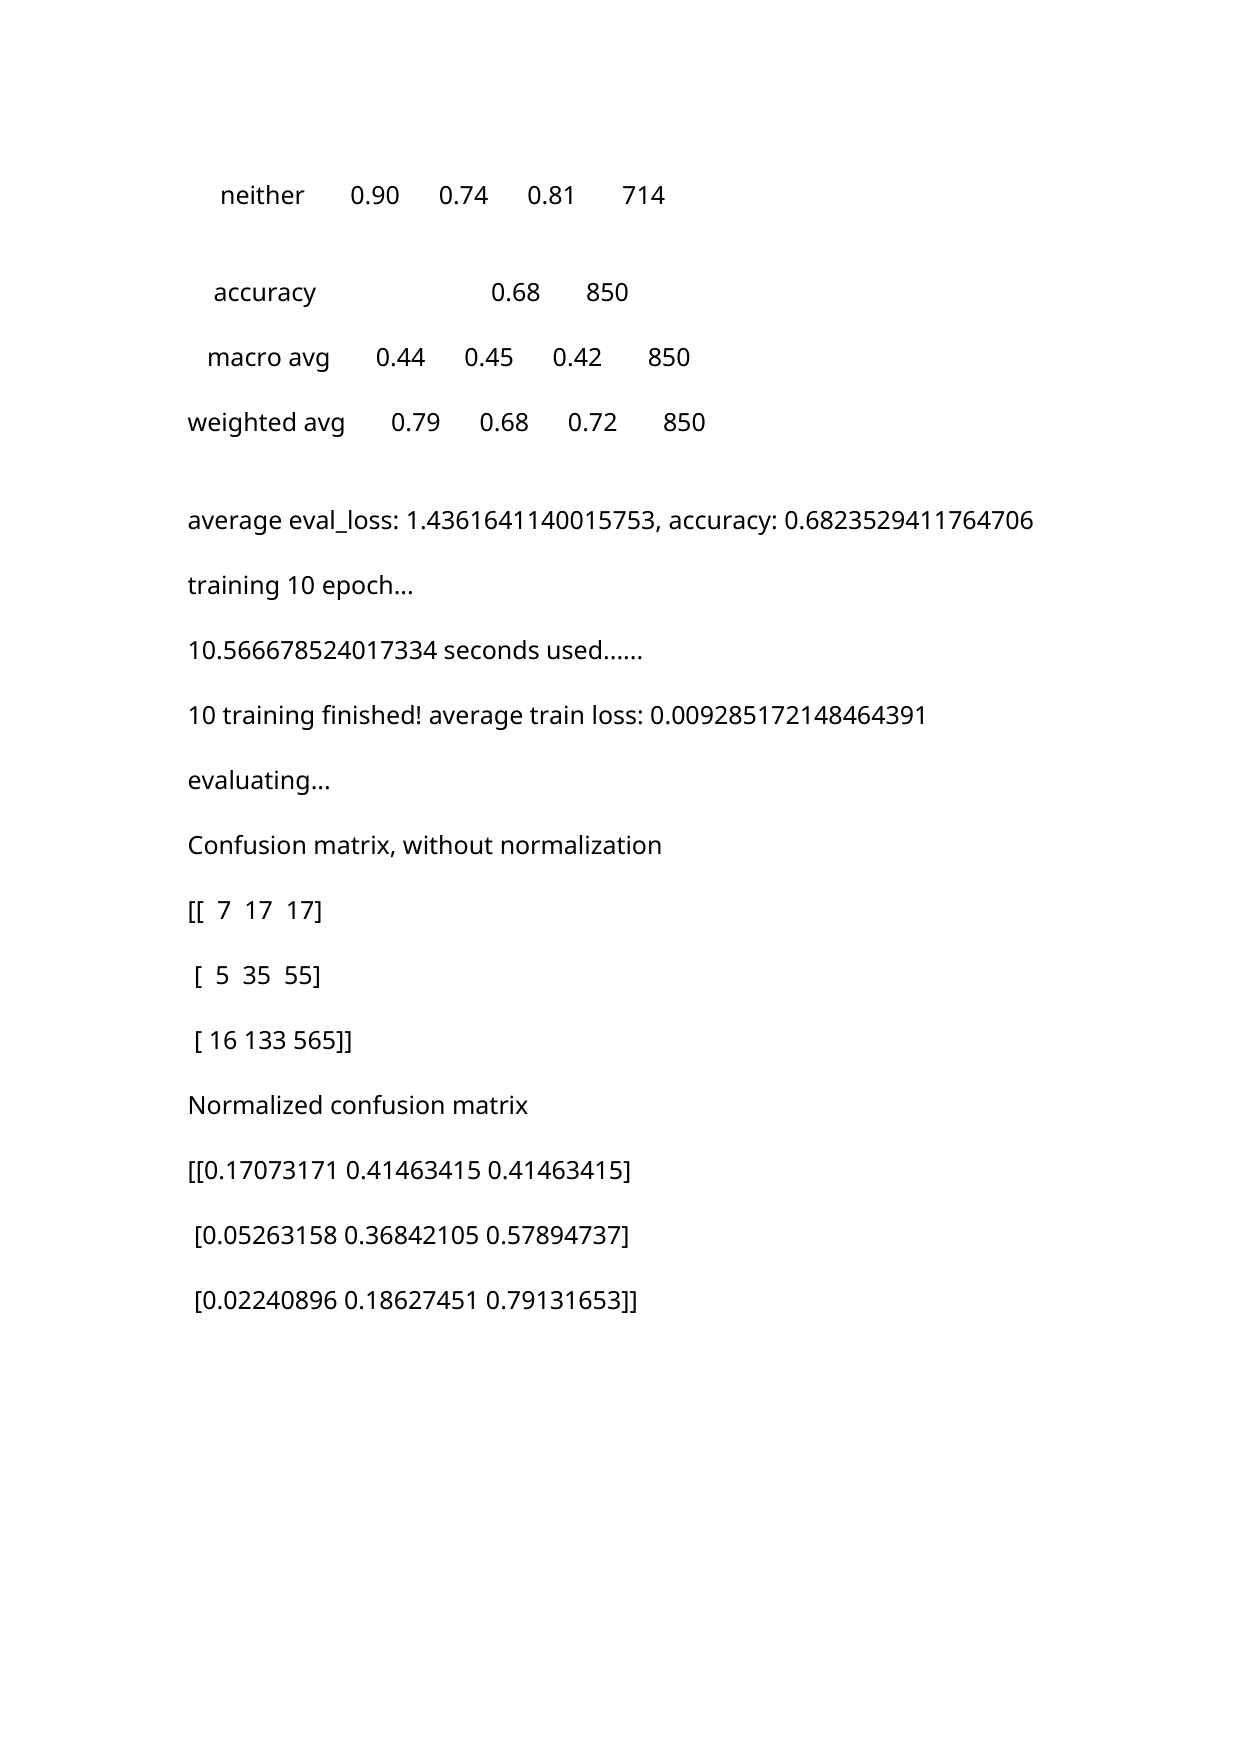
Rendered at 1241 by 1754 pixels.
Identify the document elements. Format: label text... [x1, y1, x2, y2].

text neither 0.90 0.74 0.81 714 [187, 162, 1053, 227]
text Normalized confusion matrix [187, 1072, 1053, 1137]
text 10.566678524017334 seconds used...... [187, 617, 1053, 682]
text weighted avg 0.79 0.68 0.72 850 [187, 389, 1053, 454]
text average eval_loss: 1.4361641140015753, accuracy: 0.6823529411764706 [187, 487, 1053, 552]
text [0.05263158 0.36842105 0.57894737] [187, 1202, 1053, 1267]
text [0.02240896 0.18627451 0.79131653]] [187, 1267, 1053, 1332]
text [ 16 133 565]] [187, 1007, 1053, 1072]
text Confusion matrix, without normalization [187, 812, 1053, 877]
text accuracy 0.68 850 [187, 259, 1053, 324]
text macro avg 0.44 0.45 0.42 850 [187, 324, 1053, 389]
text [ 5 35 55] [187, 942, 1053, 1007]
text evaluating... [187, 747, 1053, 812]
text 10 training finished! average train loss: 0.009285172148464391 [187, 682, 1053, 747]
text [[0.17073171 0.41463415 0.41463415] [187, 1137, 1053, 1202]
text training 10 epoch... [187, 552, 1053, 617]
text [[ 7 17 17] [187, 877, 1053, 942]
